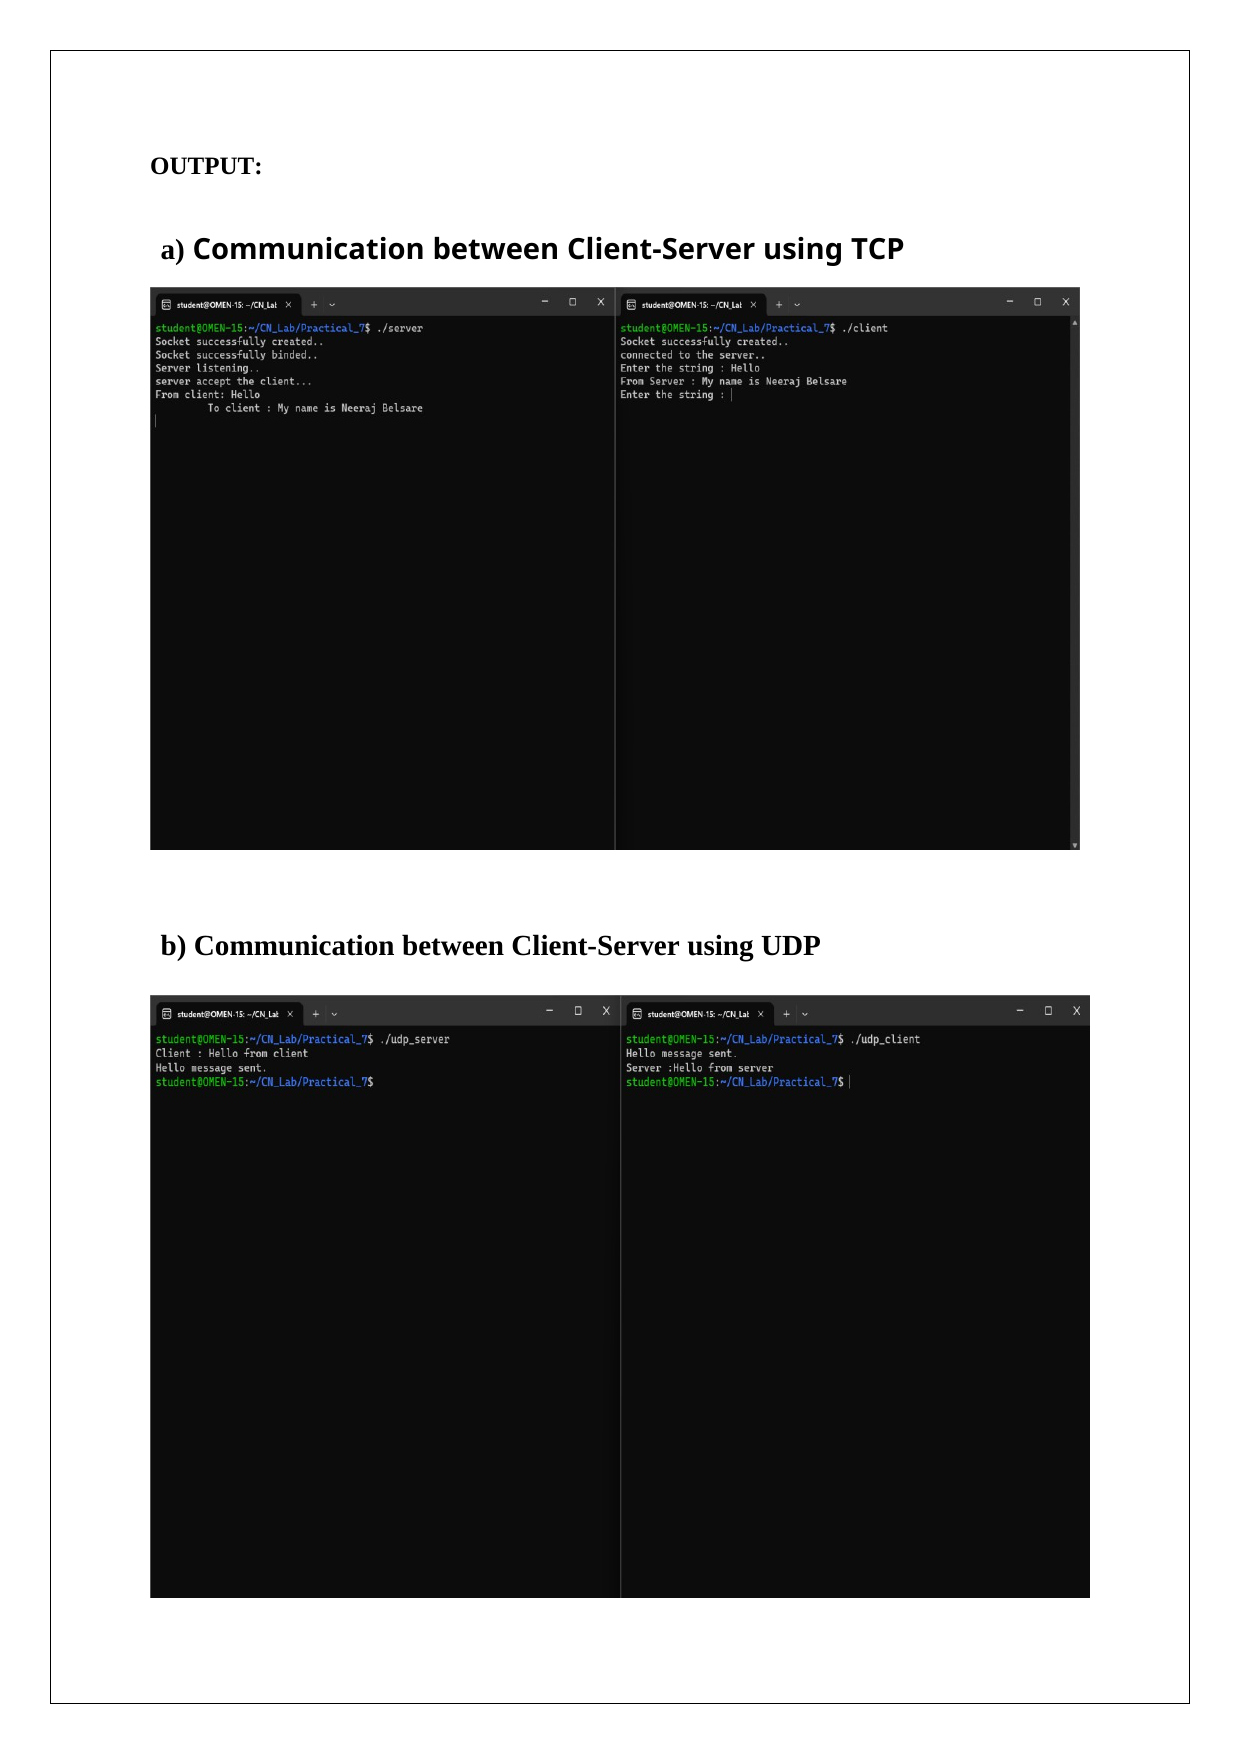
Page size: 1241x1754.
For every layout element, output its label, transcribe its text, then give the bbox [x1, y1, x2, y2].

picture [150, 995, 1090, 1598]
subtitle Communication between Client-Server using UDP [160, 928, 1090, 961]
picture [150, 287, 1080, 850]
list Communication between Client-Server using TCP [160, 228, 1090, 268]
text OUTPUT: [150, 150, 1090, 180]
